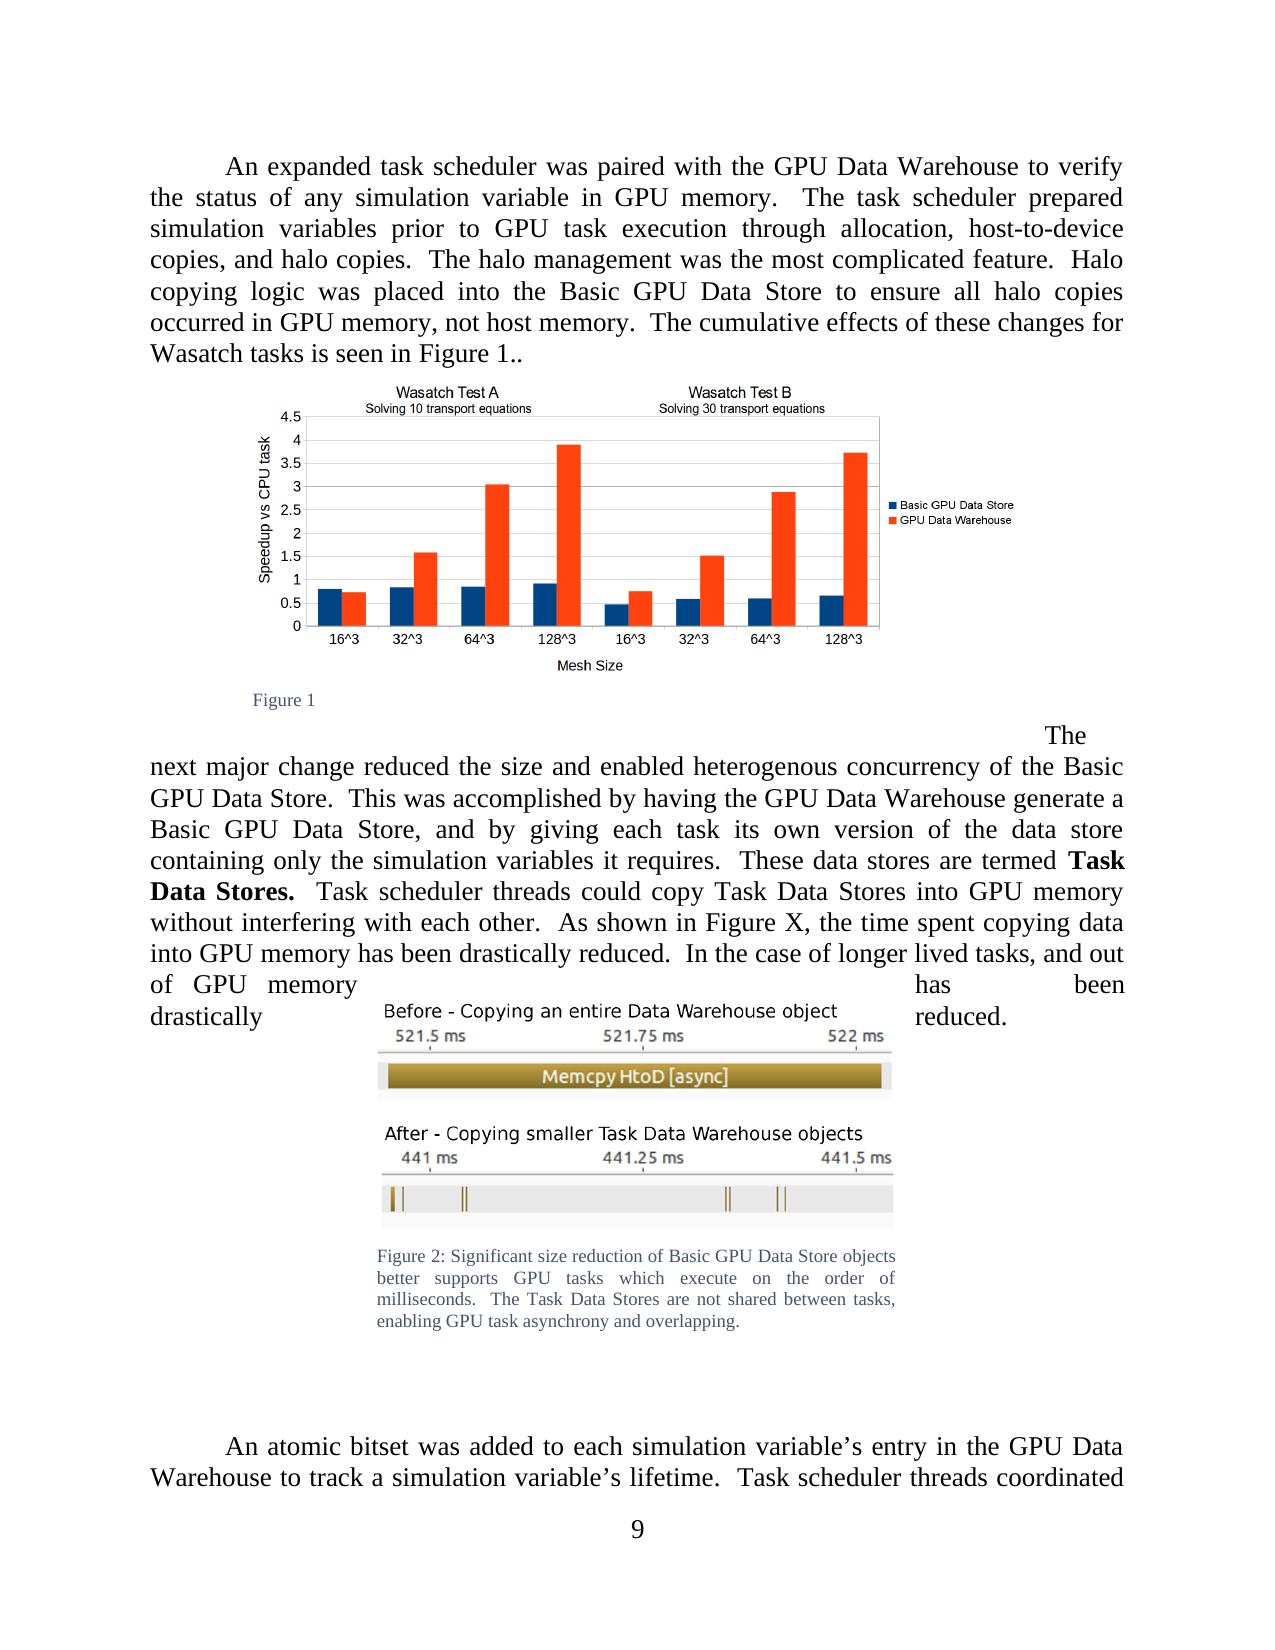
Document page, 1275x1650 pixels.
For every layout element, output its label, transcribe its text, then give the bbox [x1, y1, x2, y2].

text The next major change reduced the size and enabled heterogenous concurrency of the Basic GPU Data Store. This was accomplished by having the GPU Data Warehouse generate a Basic GPU Data Store, and by giving each task its own version of the data store containing only the simulation variables it requires. These data stores are termed Task Data Stores. Task scheduler threads could copy Task Data Stores into GPU memory without interfering with each other. As shown in Figure X, the time spent copying data into GPU memory has been drastically reduced. In the case of longer lived tasks, and out of GPU memory has been drastically reduced. [150, 719, 1125, 1031]
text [150, 1430, 1125, 1492]
text An expanded task scheduler was paired with the GPU Data Warehouse to verify the status of any simulation variable in GPU memory. The task scheduler prepared simulation variables prior to GPU task execution through allocation, host-to-device copies, and halo copies. The halo management was the most complicated feature. Halo copying logic was placed into the Basic GPU Data Store to ensure all halo copies occurred in GPU memory, not host memory. The cumulative effects of these changes for Wasatch tasks is seen in Figure 1.. [150, 150, 1125, 368]
picture [376, 992, 897, 1238]
picture [252, 384, 1026, 678]
